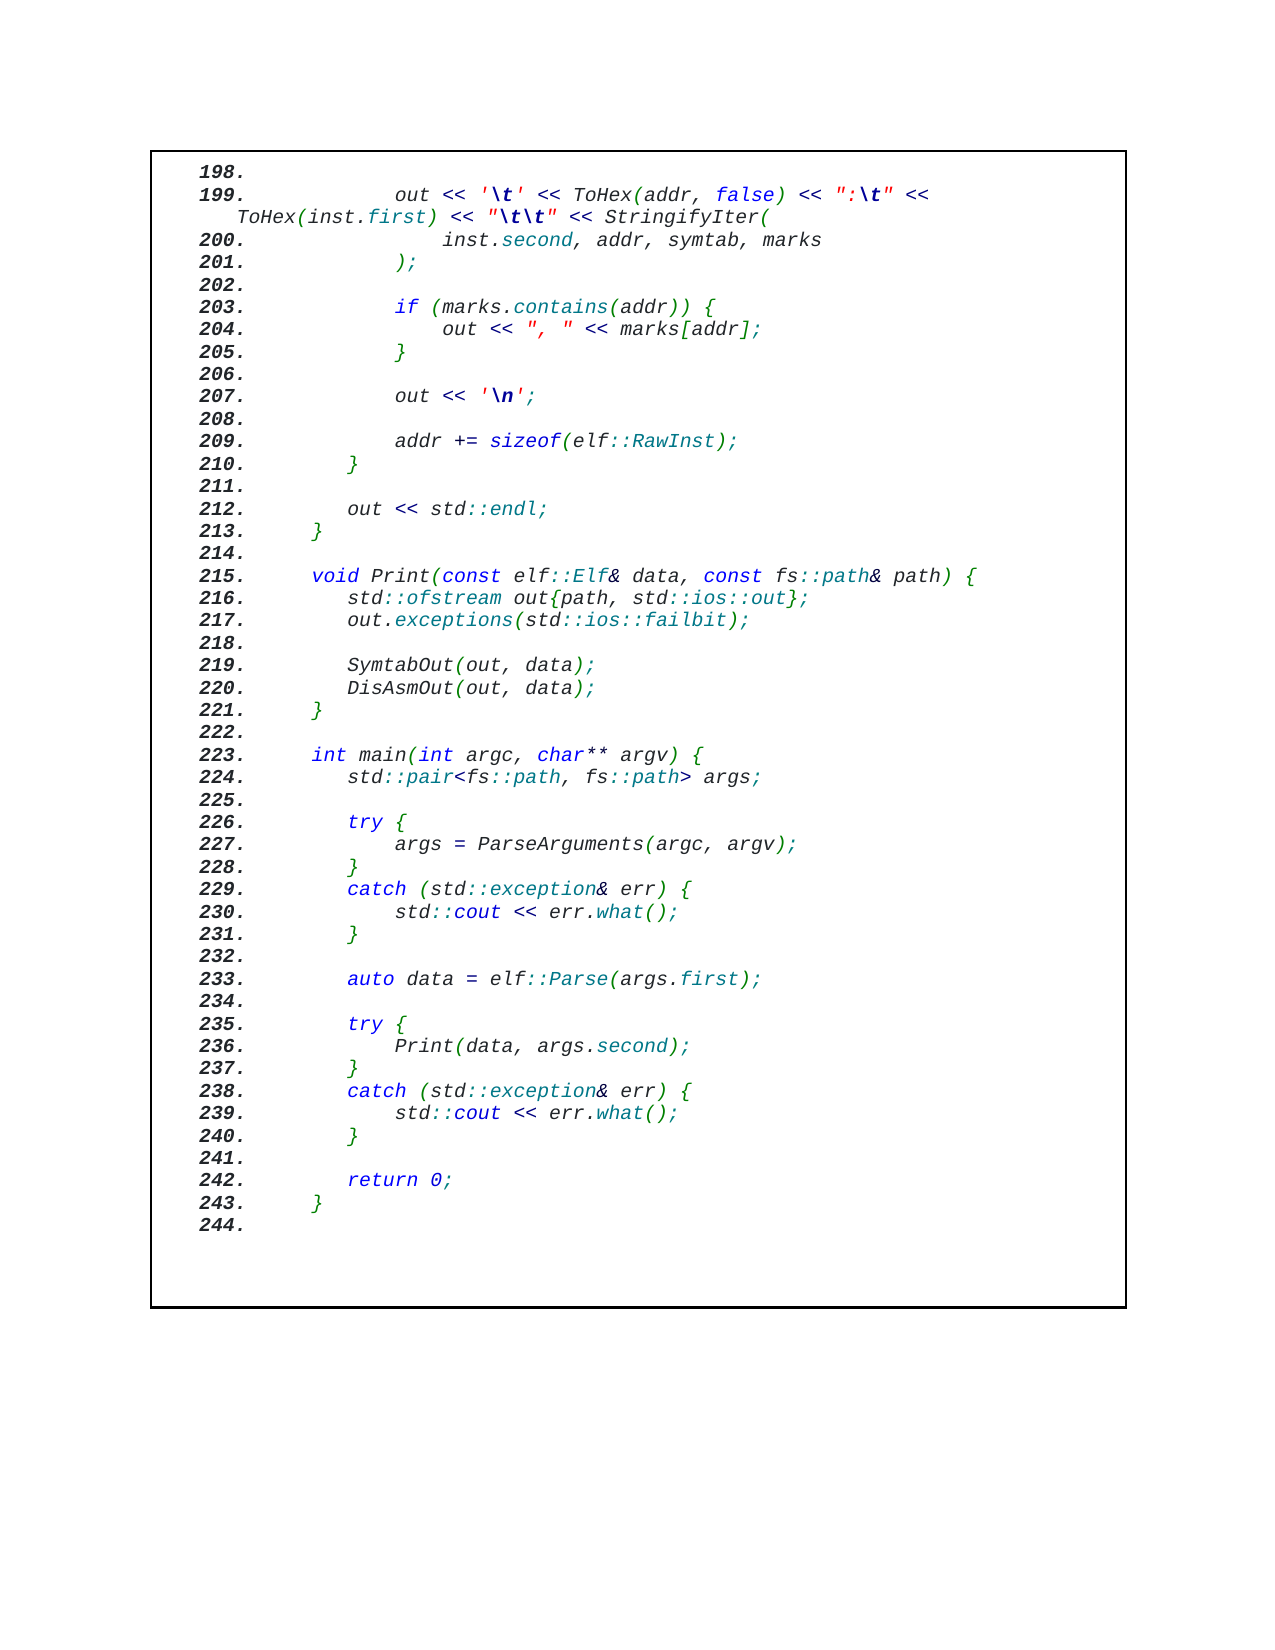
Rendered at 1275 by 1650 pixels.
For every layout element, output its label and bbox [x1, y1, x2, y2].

table_header [152, 152, 1125, 1306]
